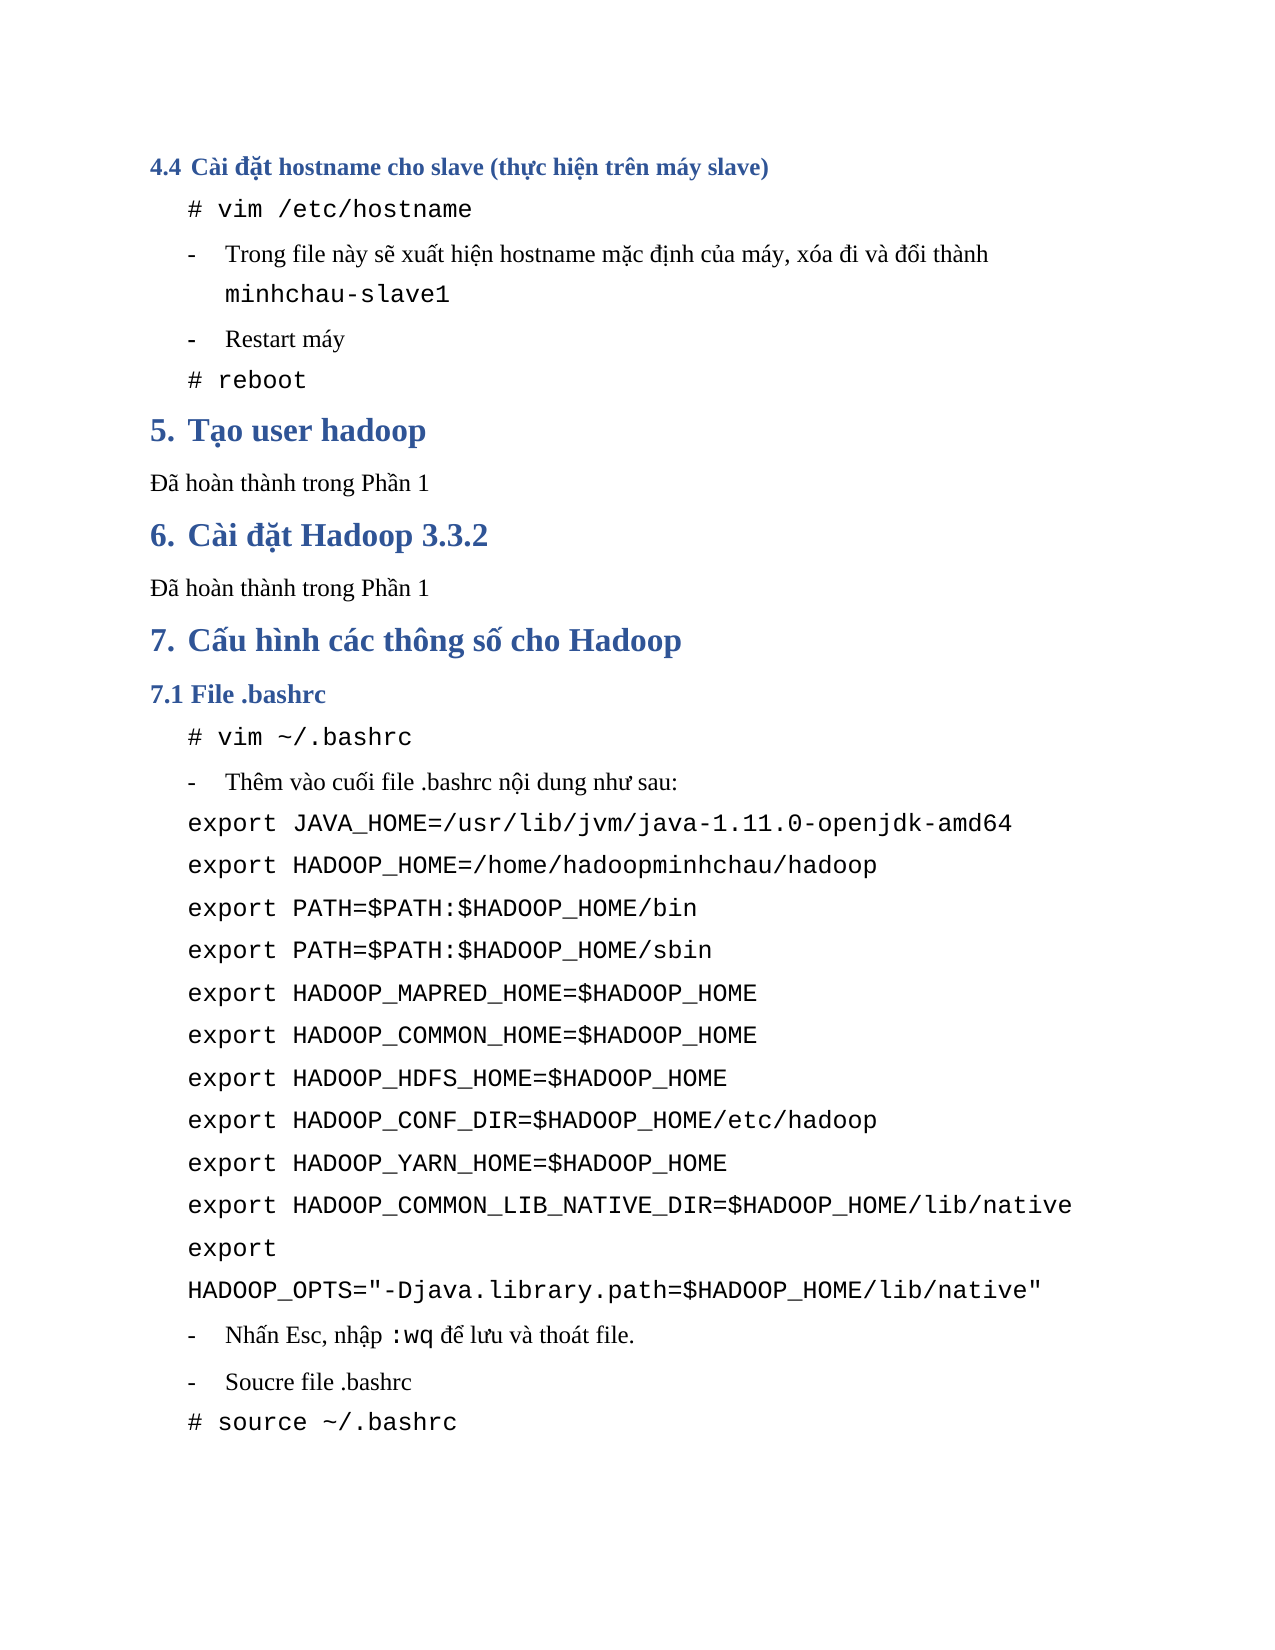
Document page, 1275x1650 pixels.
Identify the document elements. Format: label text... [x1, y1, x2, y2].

subtitle Cài đặt hostname cho slave (thực hiện trên máy slave) [150, 150, 1125, 181]
subtitle File .bashrc [150, 678, 1125, 709]
text # reboot [187, 368, 1125, 396]
text Đã hoàn thành trong Phần 1 [150, 468, 1125, 496]
list Trong file này sẽ xuất hiện hostname mặc định của máy, xóa đi và đổi thành minhchau-slave1 [187, 239, 1125, 310]
text export HADOOP_CONF_DIR=$HADOOP_HOME/etc/hadoop [187, 1108, 1125, 1136]
subtitle Cài đặt Hadoop 3.3.2 [150, 515, 1125, 554]
text Đã hoàn thành trong Phần 1 [150, 573, 1125, 602]
text export PATH=$PATH:$HADOOP_HOME/bin [187, 895, 1125, 924]
text export HADOOP_HOME=/home/hadoopminhchau/hadoop [187, 853, 1125, 881]
list Soucre file .bashrc [187, 1367, 1125, 1395]
text # vim ~/.bashrc [187, 725, 1125, 753]
text export HADOOP_COMMON_HOME=$HADOOP_HOME [187, 1023, 1125, 1051]
text export HADOOP_COMMON_LIB_NATIVE_DIR=$HADOOP_HOME/lib/native [187, 1193, 1125, 1221]
text # source ~/.bashrc [187, 1410, 1125, 1438]
text export JAVA_HOME=/usr/lib/jvm/java-1.11.0-openjdk-amd64 [187, 810, 1125, 839]
subtitle Cấu hình các thông số cho Hadoop [150, 621, 1125, 659]
list Nhấn Esc, nhập :wq để lưu và thoát file. [187, 1320, 1125, 1351]
text export HADOOP_HDFS_HOME=$HADOOP_HOME [187, 1065, 1125, 1094]
text export HADOOP_OPTS="-Djava.library.path=$HADOOP_HOME/lib/native" [187, 1235, 1125, 1306]
list Thêm vào cuối file .bashrc nội dung như sau: [187, 767, 1125, 796]
list Restart máy [187, 324, 1125, 353]
text export HADOOP_YARN_HOME=$HADOOP_HOME [187, 1150, 1125, 1179]
text export HADOOP_MAPRED_HOME=$HADOOP_HOME [187, 980, 1125, 1009]
text # vim /etc/hostname [187, 197, 1125, 225]
subtitle Tạo user hadoop [150, 410, 1125, 448]
text export PATH=$PATH:$HADOOP_HOME/sbin [187, 938, 1125, 966]
